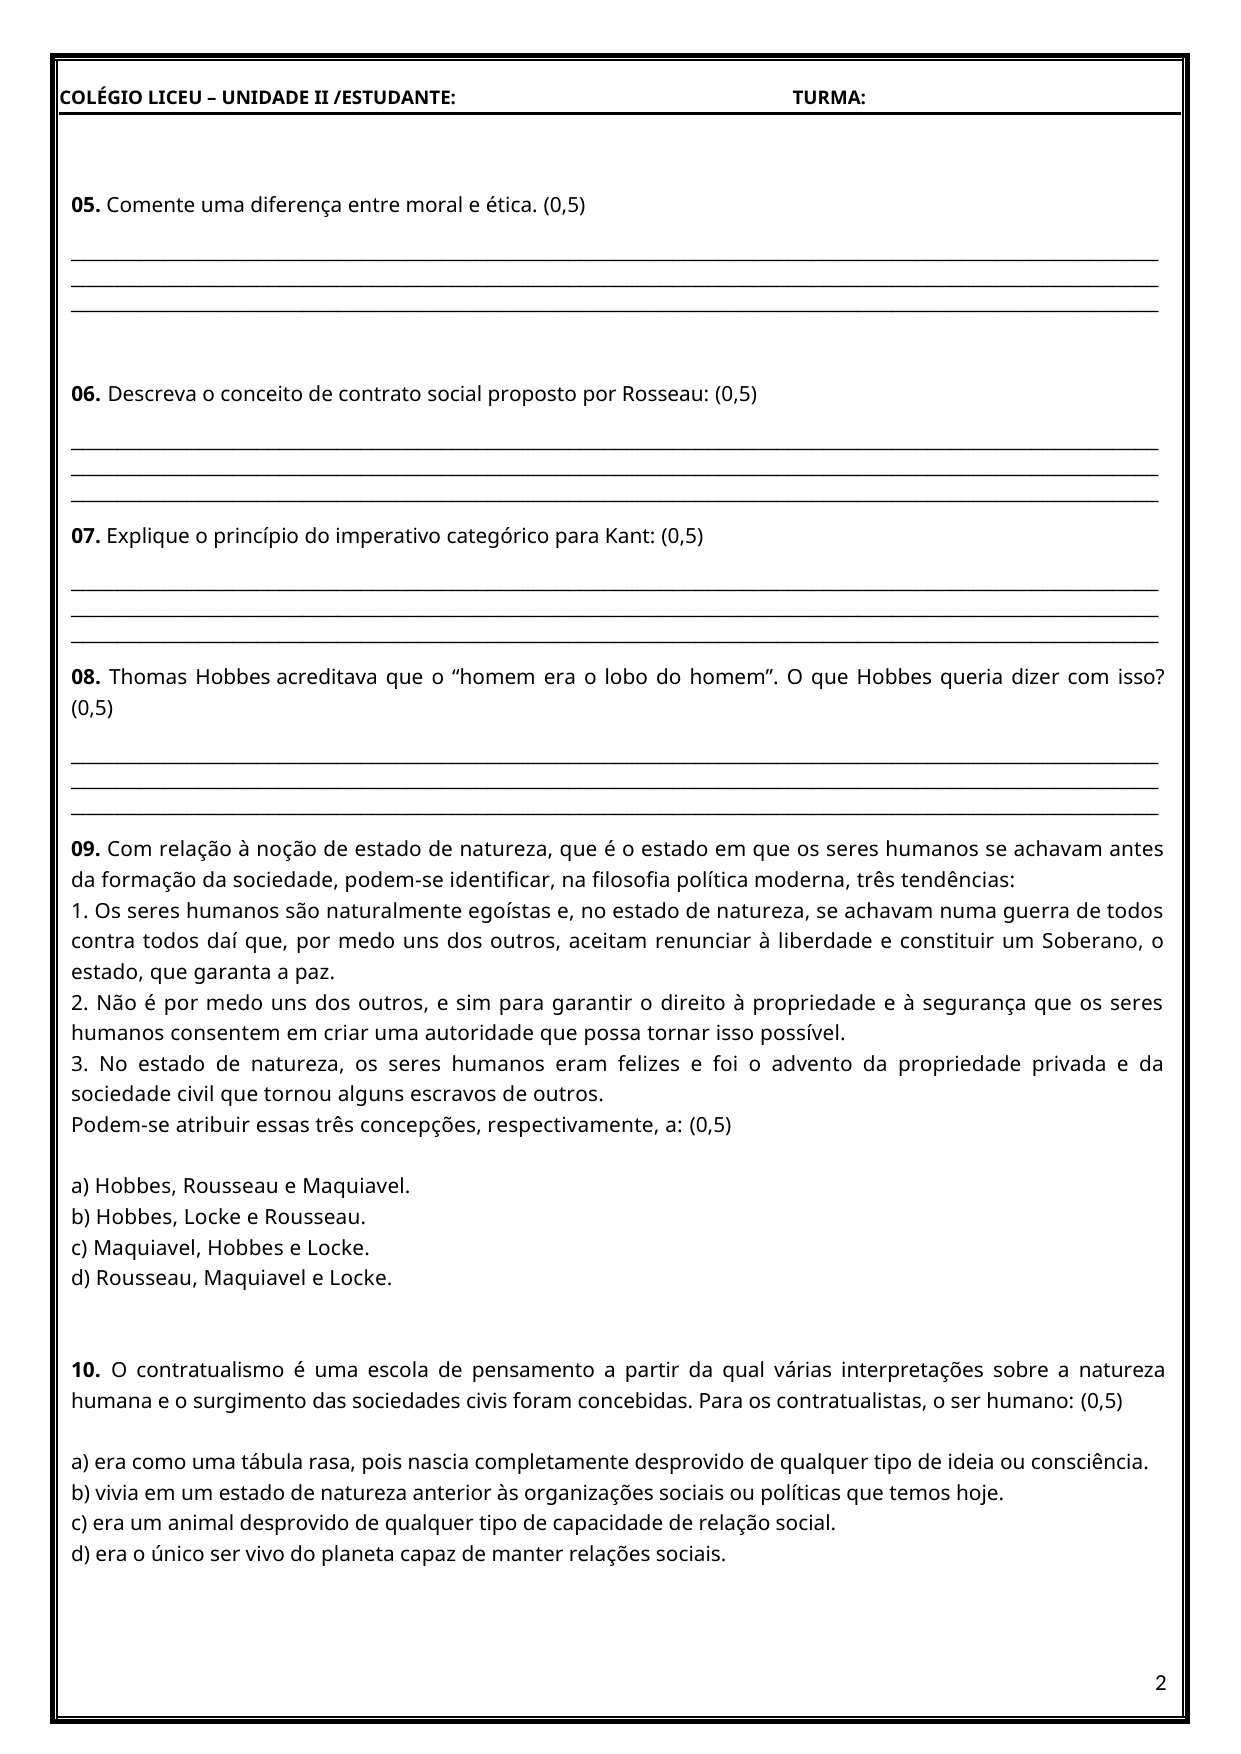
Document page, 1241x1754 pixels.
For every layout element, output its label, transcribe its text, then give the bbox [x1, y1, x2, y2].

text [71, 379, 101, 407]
text c) era um animal desprovido de qualquer tipo de capacidade de relação social. [71, 1508, 1167, 1537]
text __________________________________________________________________________________________________________________________________________________________________________________________________________________________________________________________________________________________ [71, 568, 1167, 644]
text b) Hobbes, Locke e Rousseau. [71, 1202, 1167, 1231]
text Podem-se atribuir essas três concepções, respectivamente, a: (0,5) [71, 1110, 1167, 1139]
text __________________________________________________________________________________________________________________________________________________________________________________________________________________________________________________________________________________________ [71, 427, 1167, 502]
text d) era o único ser vivo do planeta capaz de manter relações sociais. [71, 1539, 1167, 1567]
text a) era como uma tábula rasa, pois nascia completamente desprovido de qualquer tipo de ideia ou consciência. [71, 1447, 1167, 1476]
text 2. Não é por medo uns dos outros, e sim para garantir o direito à propriedade e à segurança que os seres humanos consentem em criar uma autoridade que possa tornar isso possível. [71, 988, 1167, 1047]
text b) vivia em um estado de natureza anterior às organizações sociais ou políticas que temos hoje. [71, 1478, 1167, 1506]
text 09. Com relação à noção de estado de natureza, que é o estado em que os seres humanos se achavam antes da formação da sociedade, podem-se identificar, na filosofia política moderna, três tendências: [71, 834, 1167, 894]
text 07. Explique o princípio do imperativo categórico para Kant: (0,5) [71, 521, 1167, 549]
text 1. Os seres humanos são naturalmente egoístas e, no estado de natureza, se achavam numa guerra de todos contra todos daí que, por medo uns dos outros, aceitam renunciar à liberdade e constituir um Soberano, o estado, que garanta a paz. [71, 896, 1167, 986]
text d) Rousseau, Maquiavel e Locke. [71, 1263, 1167, 1292]
text __________________________________________________________________________________________________________________________________________________________________________________________________________________________________________________________________________________________ [71, 740, 1167, 816]
text 06. Descreva o conceito de contrato social proposto por Rosseau: (0,5) [107, 379, 1167, 407]
text 05. Comente uma diferença entre moral e ética. (0,5) [71, 190, 1167, 219]
text 10. O contratualismo é uma escola de pensamento a partir da qual várias interpretações sobre a natureza humana e o surgimento das sociedades civis foram concebidas. Para os contratualistas, o ser humano: (0,5) [71, 1355, 1167, 1414]
text a) Hobbes, Rousseau e Maquiavel. [71, 1171, 1167, 1200]
text __________________________________________________________________________________________________________________________________________________________________________________________________________________________________________________________________________________________ [71, 238, 1167, 313]
text c) Maquiavel, Hobbes e Locke. [71, 1233, 1167, 1261]
text 3. No estado de natureza, os seres humanos eram felizes e foi o advento da propriedade privada e da sociedade civil que tornou alguns escravos de outros. [71, 1049, 1167, 1108]
text 08. Thomas Hobbes acreditava que o “homem era o lobo do homem”. O que Hobbes queria dizer com isso? (0,5) [71, 662, 1167, 722]
